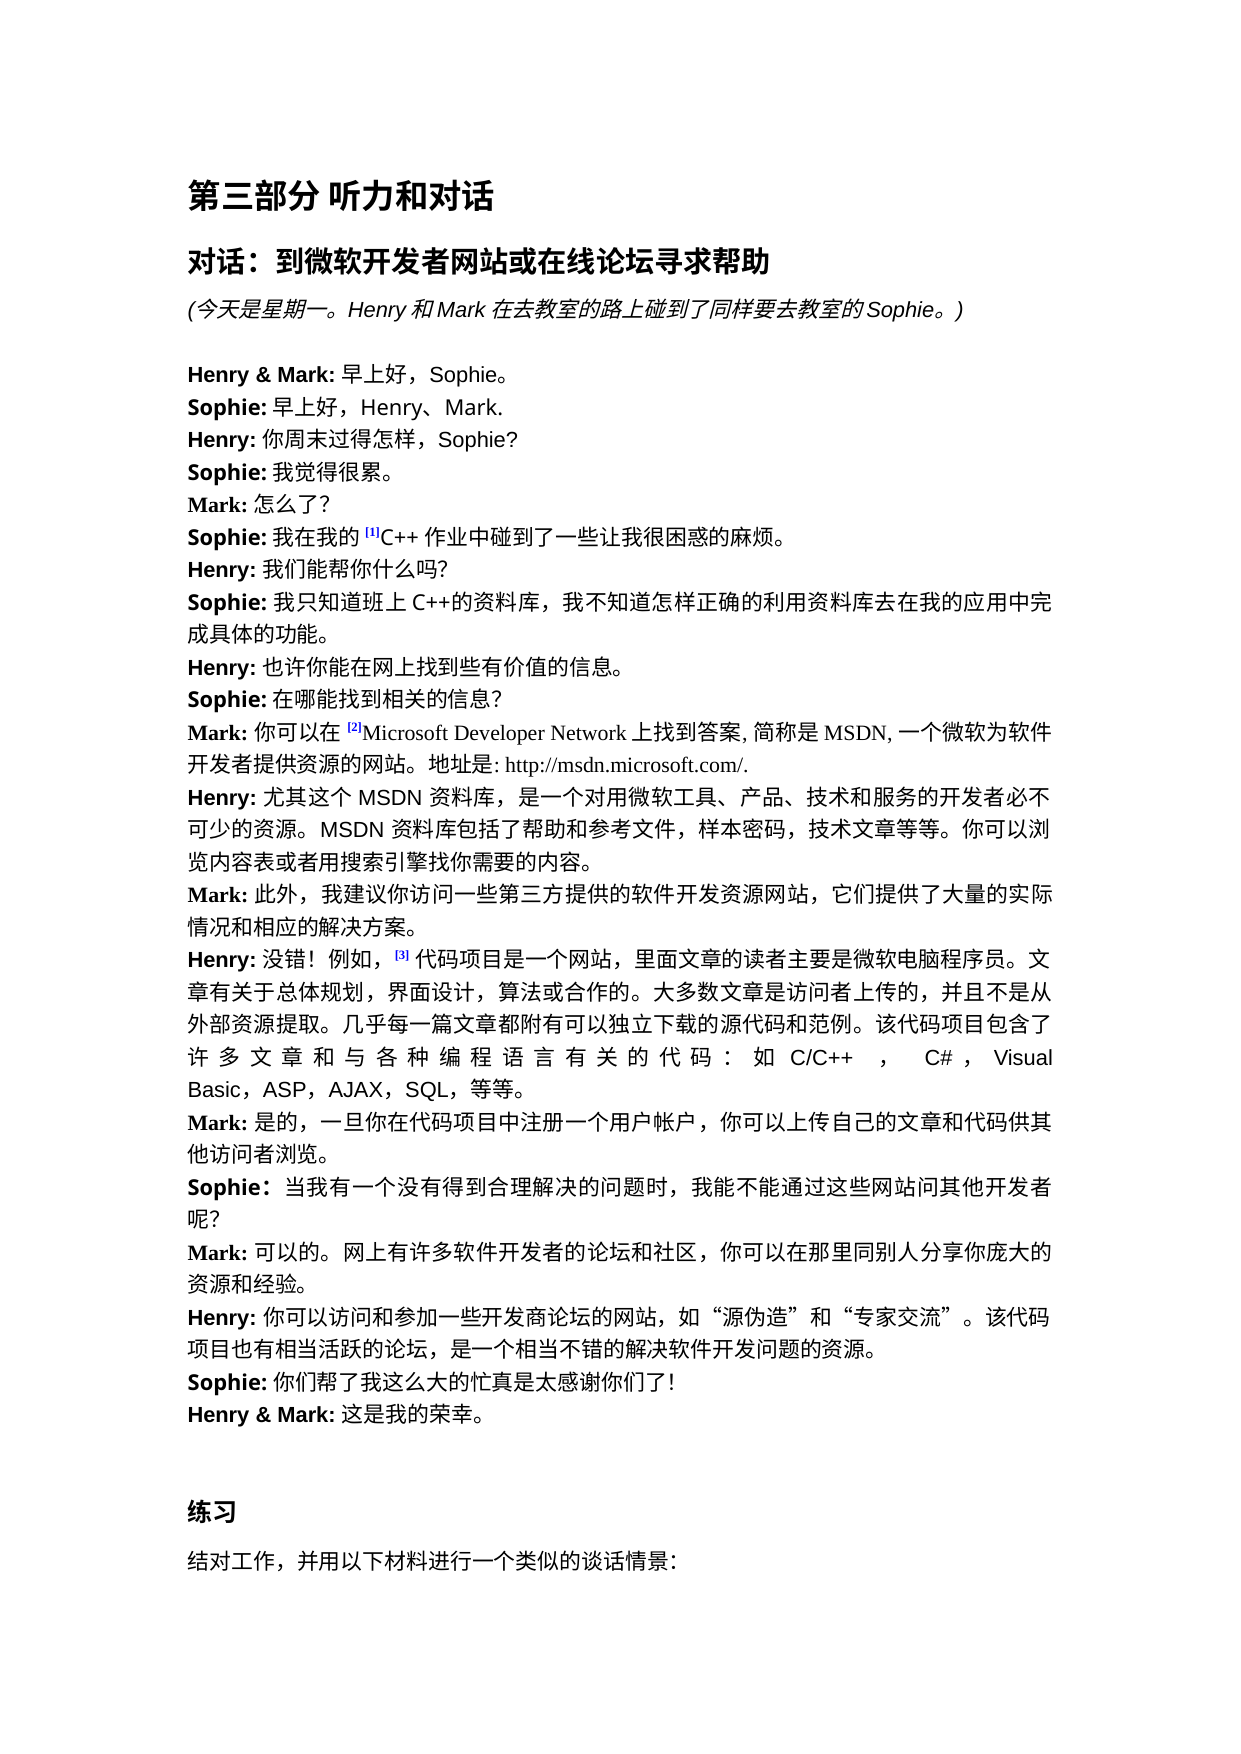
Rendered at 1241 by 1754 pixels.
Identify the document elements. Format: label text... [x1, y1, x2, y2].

text 对话：到微软开发者网站或在线论坛寻求帮助 [187, 227, 1053, 292]
text 练习 [187, 1478, 1053, 1543]
text 结对工作，并用以下材料进行一个类似的谈话情景： [187, 1543, 1053, 1576]
table_header (今天是星期一。Henry和Mark在去教室的路上碰到了同样要去教室的Sophie。) Henry & Mark: 早上好，Sophie。 Sophie: 早上好，Henry、Mark. Henry: 你周末过得怎样，Sophie? Sophie: 我觉得很累。 Mark: 怎么了？ Sophie: 我在我的 [1]C++ 作业中碰到了一些让我很困惑的麻烦。 Henry: 我们能帮你什么吗？ Sophie: 我只知道班上C++的资料库，我不知道怎样正确的利用资料库去在我的应用中完成具体的功能。 Henry: 也许你能在网上找到些有价值的信息。 Sophie: 在哪能找到相关的信息？ Mark: 你可以在 [2]Microsoft Developer Network上找到答案, 简称是MSDN, 一个微软为软件开发者提供资源的网站。地址是: http://msdn.microsoft.com/. Henry: 尤其这个 MSDN 资料库，是一个对用微软工具、产品、技术和服务的开发者必不可少的资源。MSDN 资料库包括了帮助和参考文件，样本密码，技术文章等等。你可以浏览内容表或者用搜索引擎找你需要的内容。 Mark: 此外，我建议你访问一些第三方提供的软件开发资源网站，它们提供了大量的实际情况和相应的解决方案。 Henry: 没错！例如，[3] 代码项目是一个网站，里面文章的读者主要是微软电脑程序员。文章有关于总体规划，界面设计，算法或合作的。大多数文章是访问者上传的，并且不是从外部资源提取。几乎每一篇文章都附有可以独立下载的源代码和范例。该代码项目包含了许多文章和与各种编程语言有关的代码：如C/C++ ， C#，Visual Basic，ASP，AJAX，SQL，等等。 Mark: 是的，一旦你在代码项目中注册一个用户帐户，你可以上传自己的文章和代码供其他访问者浏览。 Sophie：当我有一个没有得到合理解决的问题时，我能不能通过这些网站问其他开发者呢？ Mark: 可以的。网上有许多软件开发者的论坛和社区，你可以在那里同别人分享你庞大的资源和经验。 Henry: 你可以访问和参加一些开发商论坛的网站，如“源伪造”和“专家交流”。该代码项目也有相当活跃的论坛，是一个相当不错的解决软件开发问题的资源。 Sophie: 你们帮了我这么大的忙真是太感谢你们了！ Henry & Mark: 这是我的荣幸。 [176, 292, 1064, 1429]
text 第三部分 听力和对话 [187, 162, 1053, 227]
